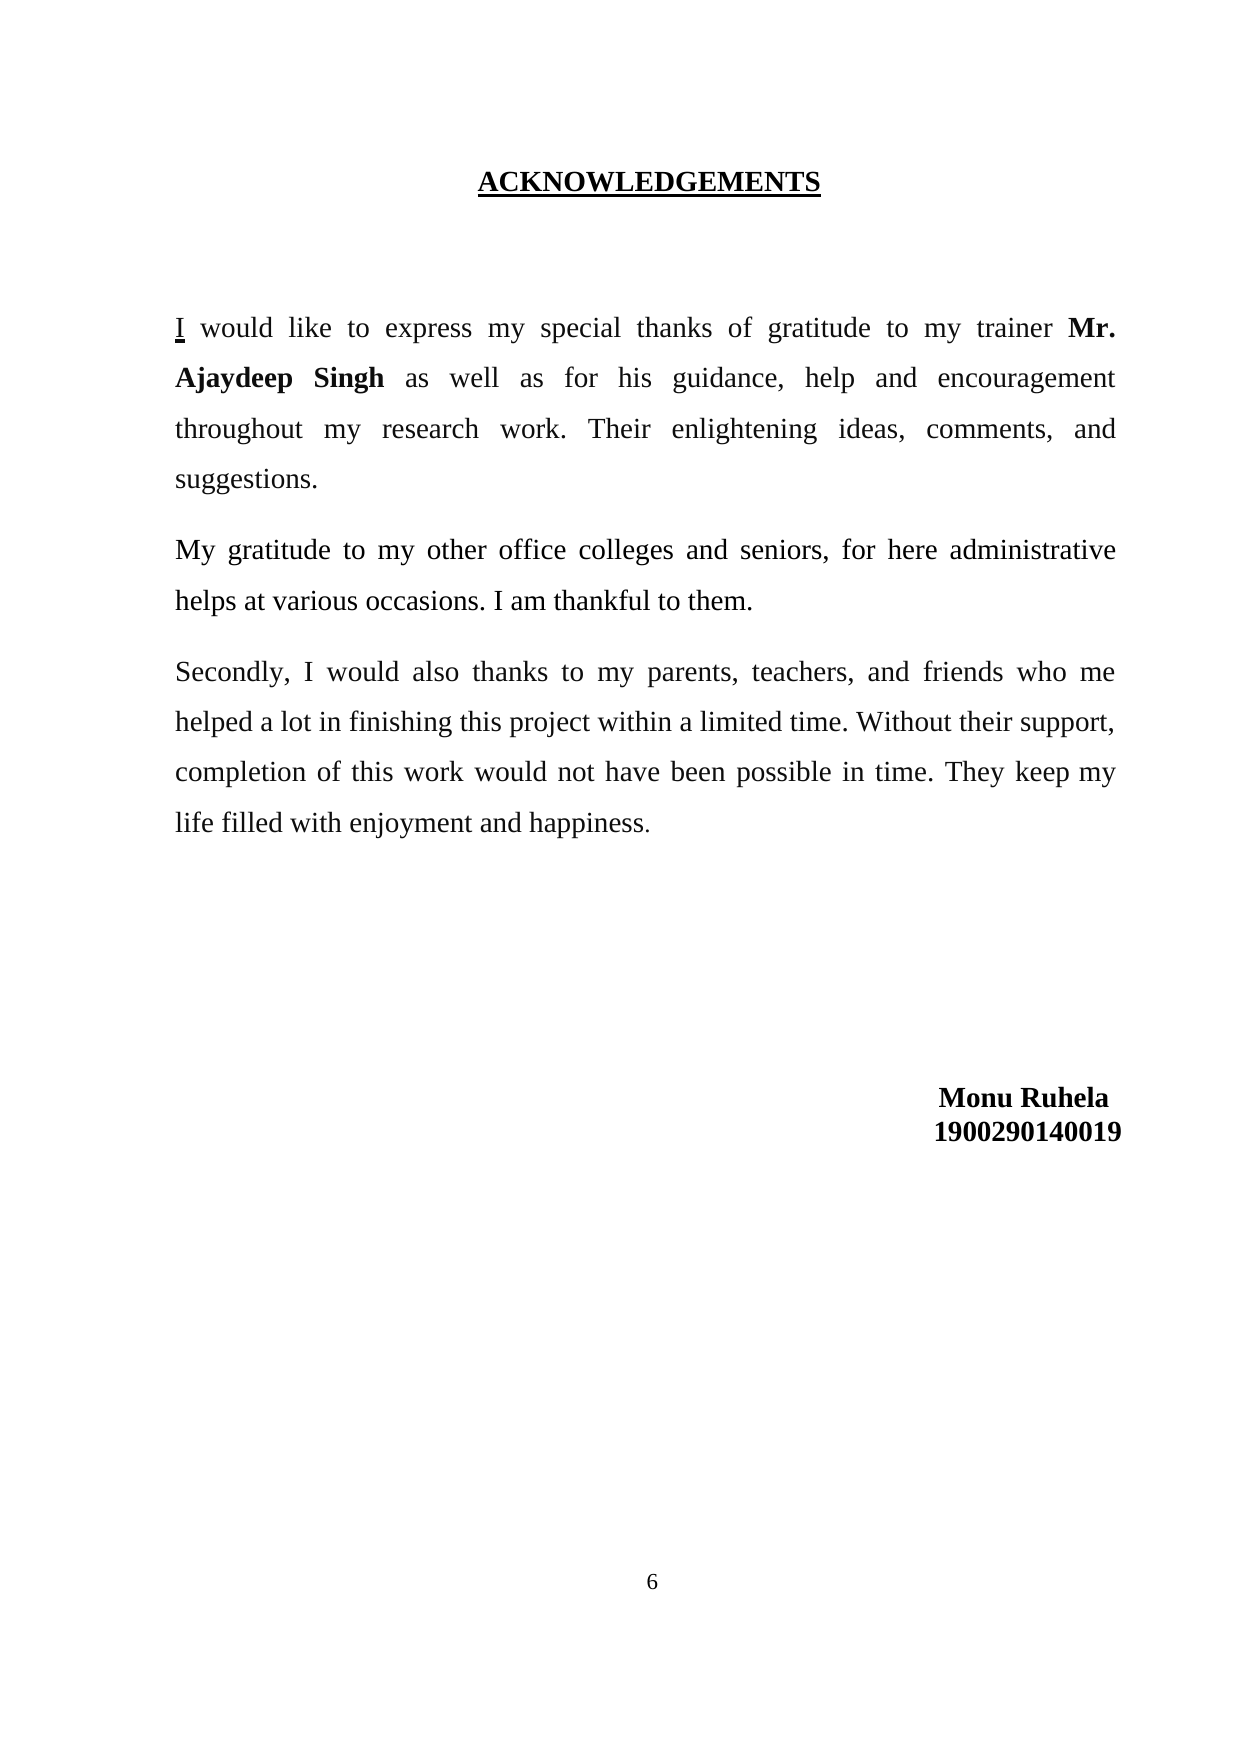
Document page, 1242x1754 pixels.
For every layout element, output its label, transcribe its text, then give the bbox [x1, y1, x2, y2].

text Monu Ruhela 1900290140019 [933, 1081, 1123, 1148]
text My gratitude to my other office colleges and seniors, for here administrative helps at various occasions. I am thankful to them. [175, 532, 1117, 616]
text Secondly, I would also thanks to my parents, teachers, and friends who me helped a lot in finishing this project within a limited time. Without their support, completion of this work would not have been possible in time. They keep my life filled with enjoyment and happiness. [175, 654, 1116, 838]
text I would like to express my special thanks of gratitude to my trainer Mr. Ajaydeep Singh as well as for his guidance, help and encouragement throughout my research work. Their enlightening ideas, comments, and suggestions. [175, 310, 1116, 495]
text ACKNOWLEDGEMENTS [380, 164, 918, 198]
